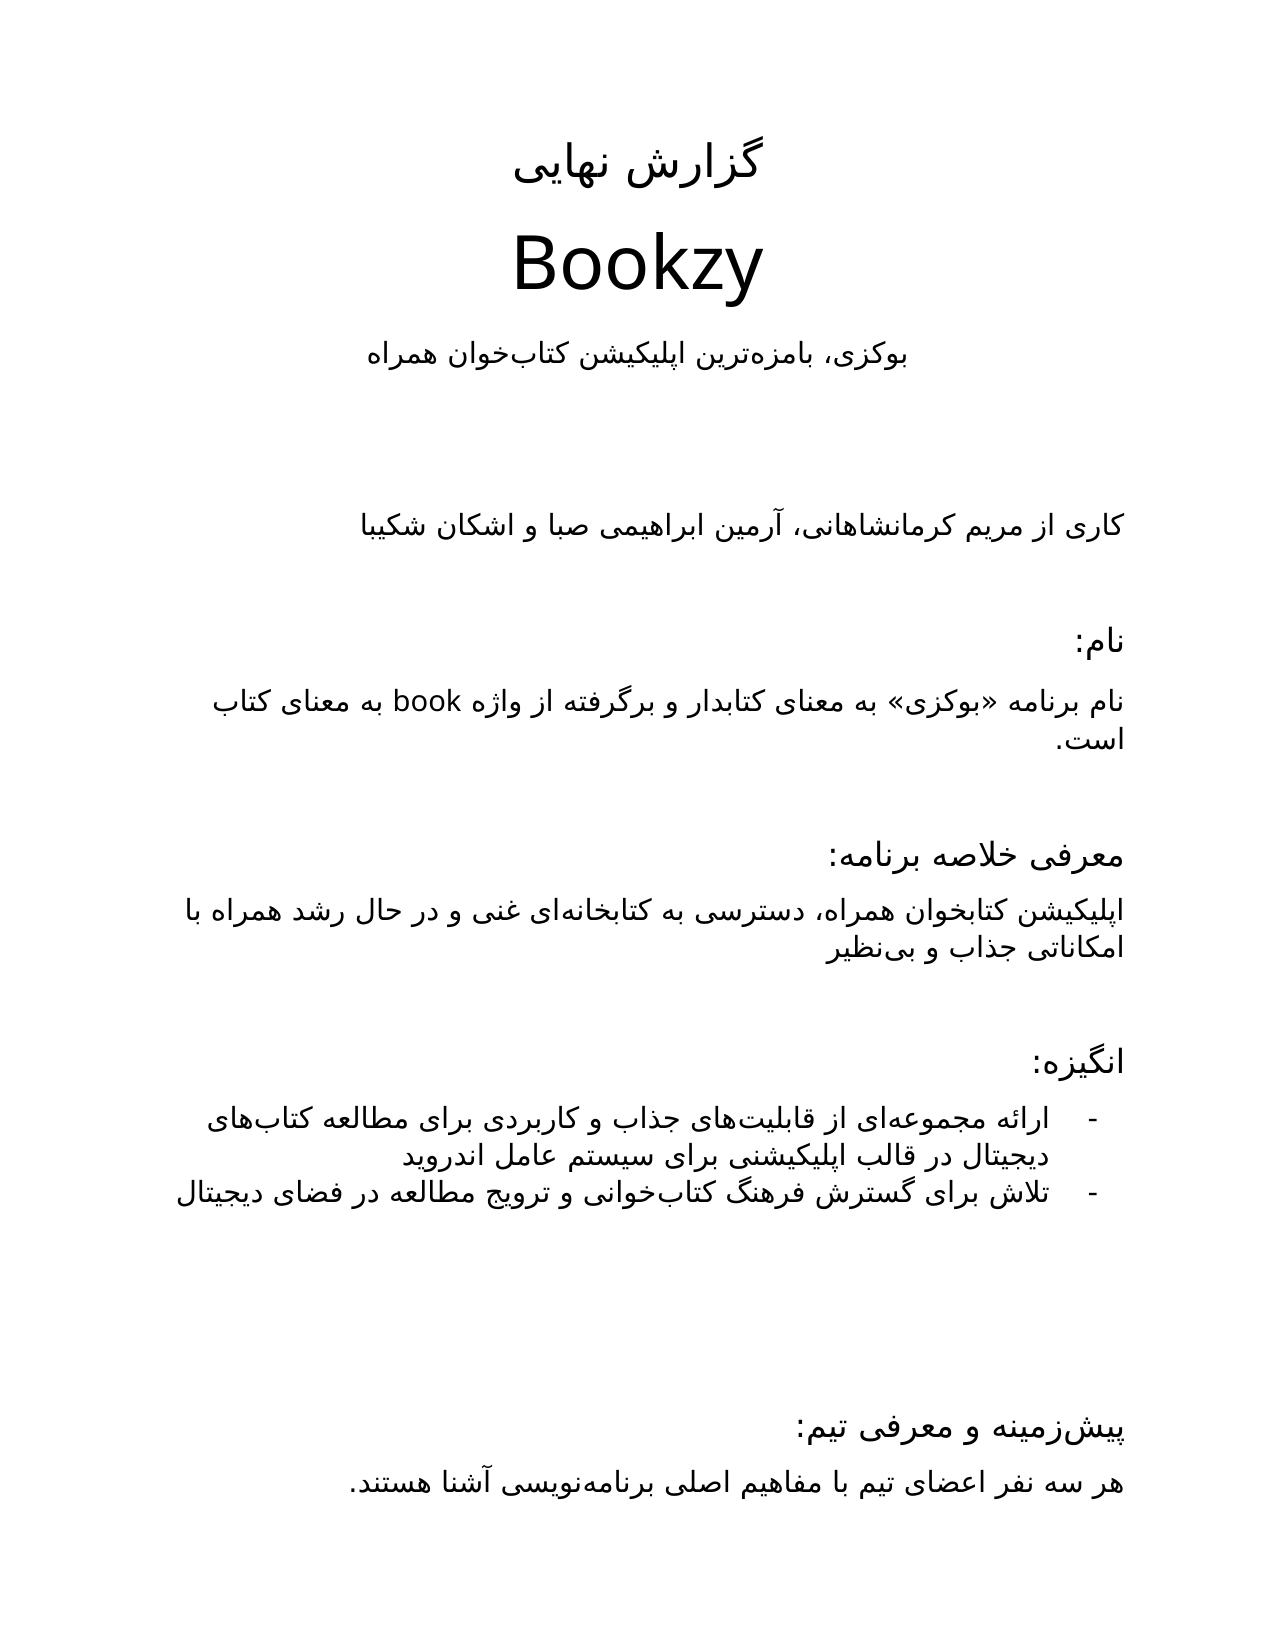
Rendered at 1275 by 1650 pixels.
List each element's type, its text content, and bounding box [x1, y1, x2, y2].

text پیش‌زمینه و معرفی تیم: [150, 1407, 1125, 1446]
text گزارش نهایی [150, 135, 1125, 188]
list تلاش برای گسترش فرهنگ کتاب‌خوانی و ترویج مطالعه در فضای دیجیتال [150, 1175, 1087, 1209]
text نام: [150, 621, 1125, 660]
text انگیزه: [150, 1043, 1125, 1082]
text اپلیکیشن کتابخوان همراه، دسترسی به کتابخانه‌ای غنی و در حال رشد همراه با امکاناتی جذاب و بی‌نظیر [150, 893, 1125, 964]
text Bookzy [150, 209, 1125, 311]
text هر سه نفر اعضای تیم با مفاهیم اصلی برنامه‌نویسی آشنا هستند. [150, 1465, 1125, 1499]
text بوکزی، بامزه‌ترین اپلیکیشن کتاب‌خوان همراه [150, 336, 1125, 370]
list ارائه مجموعه‌ای از قابلیت‌های جذاب و کاربردی برای مطالعه کتاب‌های دیجیتال در قالب اپلیکیشنی برای سیستم عامل اندروید [150, 1102, 1087, 1172]
text معرفی خلاصه برنامه: [150, 835, 1125, 874]
text نام برنامه «بوکزی» به معنای کتابدار و برگرفته از واژه book به معنای کتاب است. [150, 680, 1125, 756]
text کاری از مریم کرمانشاهانی، آرمین ابراهیمی صبا و اشکان شکیبا [150, 508, 1125, 542]
